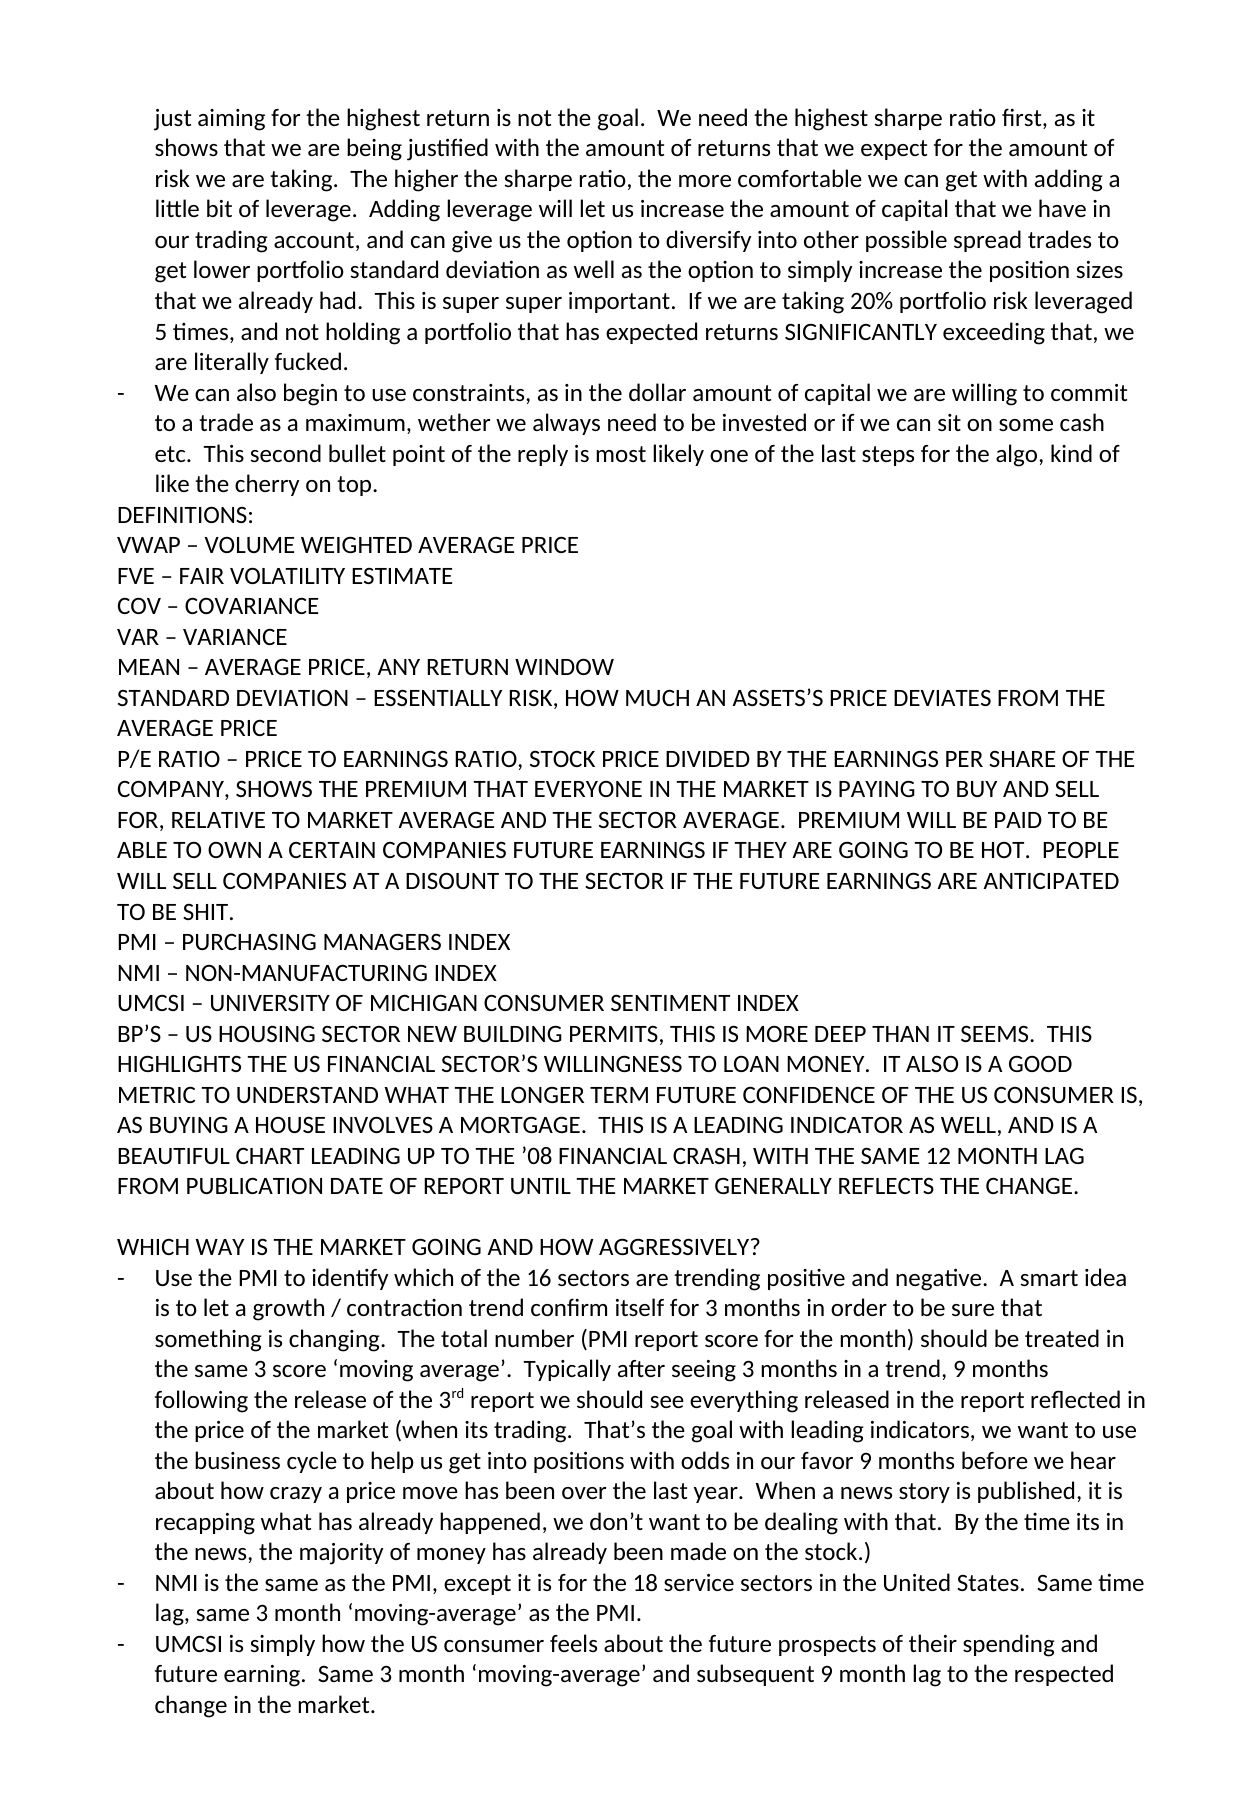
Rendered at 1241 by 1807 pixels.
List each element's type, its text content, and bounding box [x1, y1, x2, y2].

text FVE – FAIR VOLATILITY ESTIMATE [117, 560, 1147, 590]
text STANDARD DEVIATION – ESSENTIALLY RISK, HOW MUCH AN ASSETS’S PRICE DEVIATES FROM THE AVERAGE PRICE [117, 682, 1147, 743]
text DEFINITIONS: [117, 499, 1147, 529]
list NMI is the same as the PMI, except it is for the 18 service sectors in the United States. Same time lag, same 3 month ‘moving-average’ as the PMI. [117, 1567, 1147, 1628]
text BP’S – US HOUSING SECTOR NEW BUILDING PERMITS, THIS IS MORE DEEP THAN IT SEEMS. THIS HIGHLIGHTS THE US FINANCIAL SECTOR’S WILLINGNESS TO LOAN MONEY. IT ALSO IS A GOOD METRIC TO UNDERSTAND WHAT THE LONGER TERM FUTURE CONFIDENCE OF THE US CONSUMER IS, AS BUYING A HOUSE INVOLVES A MORTGAGE. THIS IS A LEADING INDICATOR AS WELL, AND IS A BEAUTIFUL CHART LEADING UP TO THE ’08 FINANCIAL CRASH, WITH THE SAME 12 MONTH LAG FROM PUBLICATION DATE OF REPORT UNTIL THE MARKET GENERALLY REFLECTS THE CHANGE. [117, 1018, 1147, 1201]
text VAR – VARIANCE [117, 621, 1147, 651]
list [117, 102, 1147, 377]
text PMI – PURCHASING MANAGERS INDEX [117, 926, 1147, 957]
text NMI – NON-MANUFACTURING INDEX [117, 957, 1147, 987]
list Use the PMI to identify which of the 16 sectors are trending positive and negative. A smart idea is to let a growth / contraction trend confirm itself for 3 months in order to be sure that something is changing. The total number (PMI report score for the month) should be treated in the same 3 score ‘moving average’. Typically after seeing 3 months in a trend, 9 months following the release of the 3rd report we should see everything released in the report reflected in the price of the market (when its trading. That’s the goal with leading indicators, we want to use the business cycle to help us get into positions with odds in our favor 9 months before we hear about how crazy a price move has been over the last year. When a news story is published, it is recapping what has already happened, we don’t want to be dealing with that. By the time its in the news, the majority of money has already been made on the stock.) [117, 1262, 1147, 1567]
list We can also begin to use constraints, as in the dollar amount of capital we are willing to commit to a trade as a maximum, wether we always need to be invested or if we can sit on some cash etc. This second bullet point of the reply is most likely one of the last steps for the algo, kind of like the cherry on top. [117, 377, 1147, 499]
text VWAP – VOLUME WEIGHTED AVERAGE PRICE [117, 529, 1147, 560]
text P/E RATIO – PRICE TO EARNINGS RATIO, STOCK PRICE DIVIDED BY THE EARNINGS PER SHARE OF THE COMPANY, SHOWS THE PREMIUM THAT EVERYONE IN THE MARKET IS PAYING TO BUY AND SELL FOR, RELATIVE TO MARKET AVERAGE AND THE SECTOR AVERAGE. PREMIUM WILL BE PAID TO BE ABLE TO OWN A CERTAIN COMPANIES FUTURE EARNINGS IF THEY ARE GOING TO BE HOT. PEOPLE WILL SELL COMPANIES AT A DISOUNT TO THE SECTOR IF THE FUTURE EARNINGS ARE ANTICIPATED TO BE SHIT. [117, 743, 1147, 926]
list UMCSI is simply how the US consumer feels about the future prospects of their spending and future earning. Same 3 month ‘moving-average’ and subsequent 9 month lag to the respected change in the market. [117, 1628, 1147, 1720]
text COV – COVARIANCE [117, 590, 1147, 621]
text WHICH WAY IS THE MARKET GOING AND HOW AGGRESSIVELY? [117, 1231, 1147, 1262]
text MEAN – AVERAGE PRICE, ANY RETURN WINDOW [117, 651, 1147, 682]
text UMCSI – UNIVERSITY OF MICHIGAN CONSUMER SENTIMENT INDEX [117, 987, 1147, 1018]
